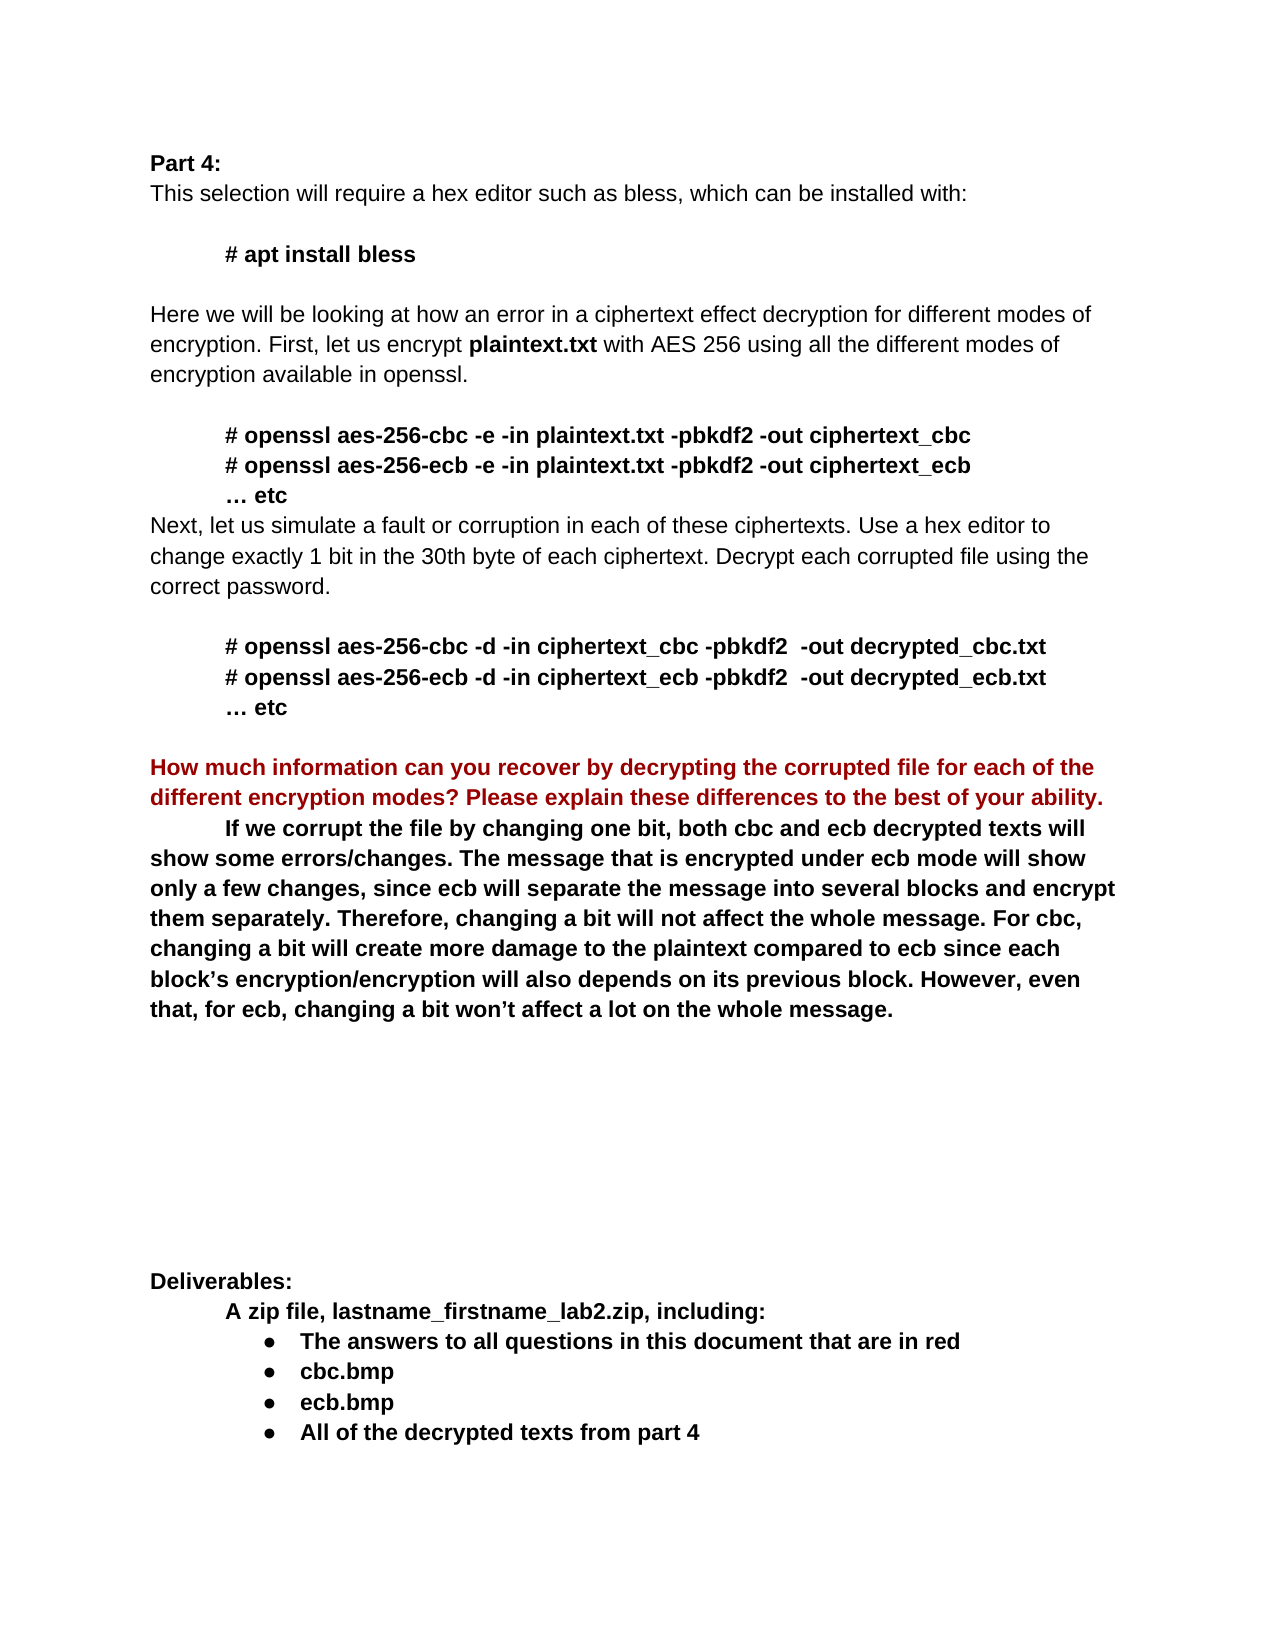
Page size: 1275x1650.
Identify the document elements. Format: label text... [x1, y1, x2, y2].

text # openssl aes-256-cbc -e -in plaintext.txt -pbkdf2 -out ciphertext_cbc [150, 422, 1125, 448]
text Next, let us simulate a fault or corruption in each of these ciphertexts. Use a hex editor to change exactly 1 bit in the 30th byte of each ciphertext. Decrypt each corrupted file using the correct password. [150, 512, 1125, 599]
text Deliverables: [150, 1268, 1125, 1294]
text Part 4: [150, 150, 1125, 176]
text … etc [150, 482, 1125, 509]
text # openssl aes-256-ecb -d -in ciphertext_ecb -pbkdf2 -out decrypted_ecb.txt [150, 663, 1125, 690]
text Here we will be looking at how an error in a ciphertext effect decryption for different modes of encryption. First, let us encrypt plaintext.txt with AES 256 using all the different modes of encryption available in openssl. [150, 301, 1125, 388]
list ecb.bmp [262, 1388, 1125, 1415]
list The answers to all questions in this document that are in red [262, 1328, 1125, 1354]
text # apt install bless [150, 241, 1125, 267]
text How much information can you recover by decrypting the corrupted file for each of the different encryption modes? Please explain these differences to the best of your ability. [150, 754, 1125, 811]
text This selection will require a hex editor such as bless, which can be installed with: [150, 180, 1125, 207]
text If we corrupt the file by changing one bit, both cbc and ecb decrypted texts will show some errors/changes. The message that is encrypted under ecb mode will show only a few changes, since ecb will separate the message into several blocks and encrypt them separately. Therefore, changing a bit will not affect the whole message. For cbc, changing a bit will create more damage to the plaintext compared to ecb since each block’s encryption/encryption will also depends on its previous block. However, even that, for ecb, changing a bit won’t affect a lot on the whole message. [150, 814, 1125, 1022]
text # openssl aes-256-cbc -d -in ciphertext_cbc -pbkdf2 -out decrypted_cbc.txt [150, 633, 1125, 660]
text A zip file, lastname_firstname_lab2.zip, including: [150, 1298, 1125, 1324]
text # openssl aes-256-ecb -e -in plaintext.txt -pbkdf2 -out ciphertext_ecb [150, 452, 1125, 478]
text … etc [150, 694, 1125, 720]
list cbc.bmp [262, 1358, 1125, 1385]
list All of the decrypted texts from part 4 [262, 1419, 1125, 1445]
